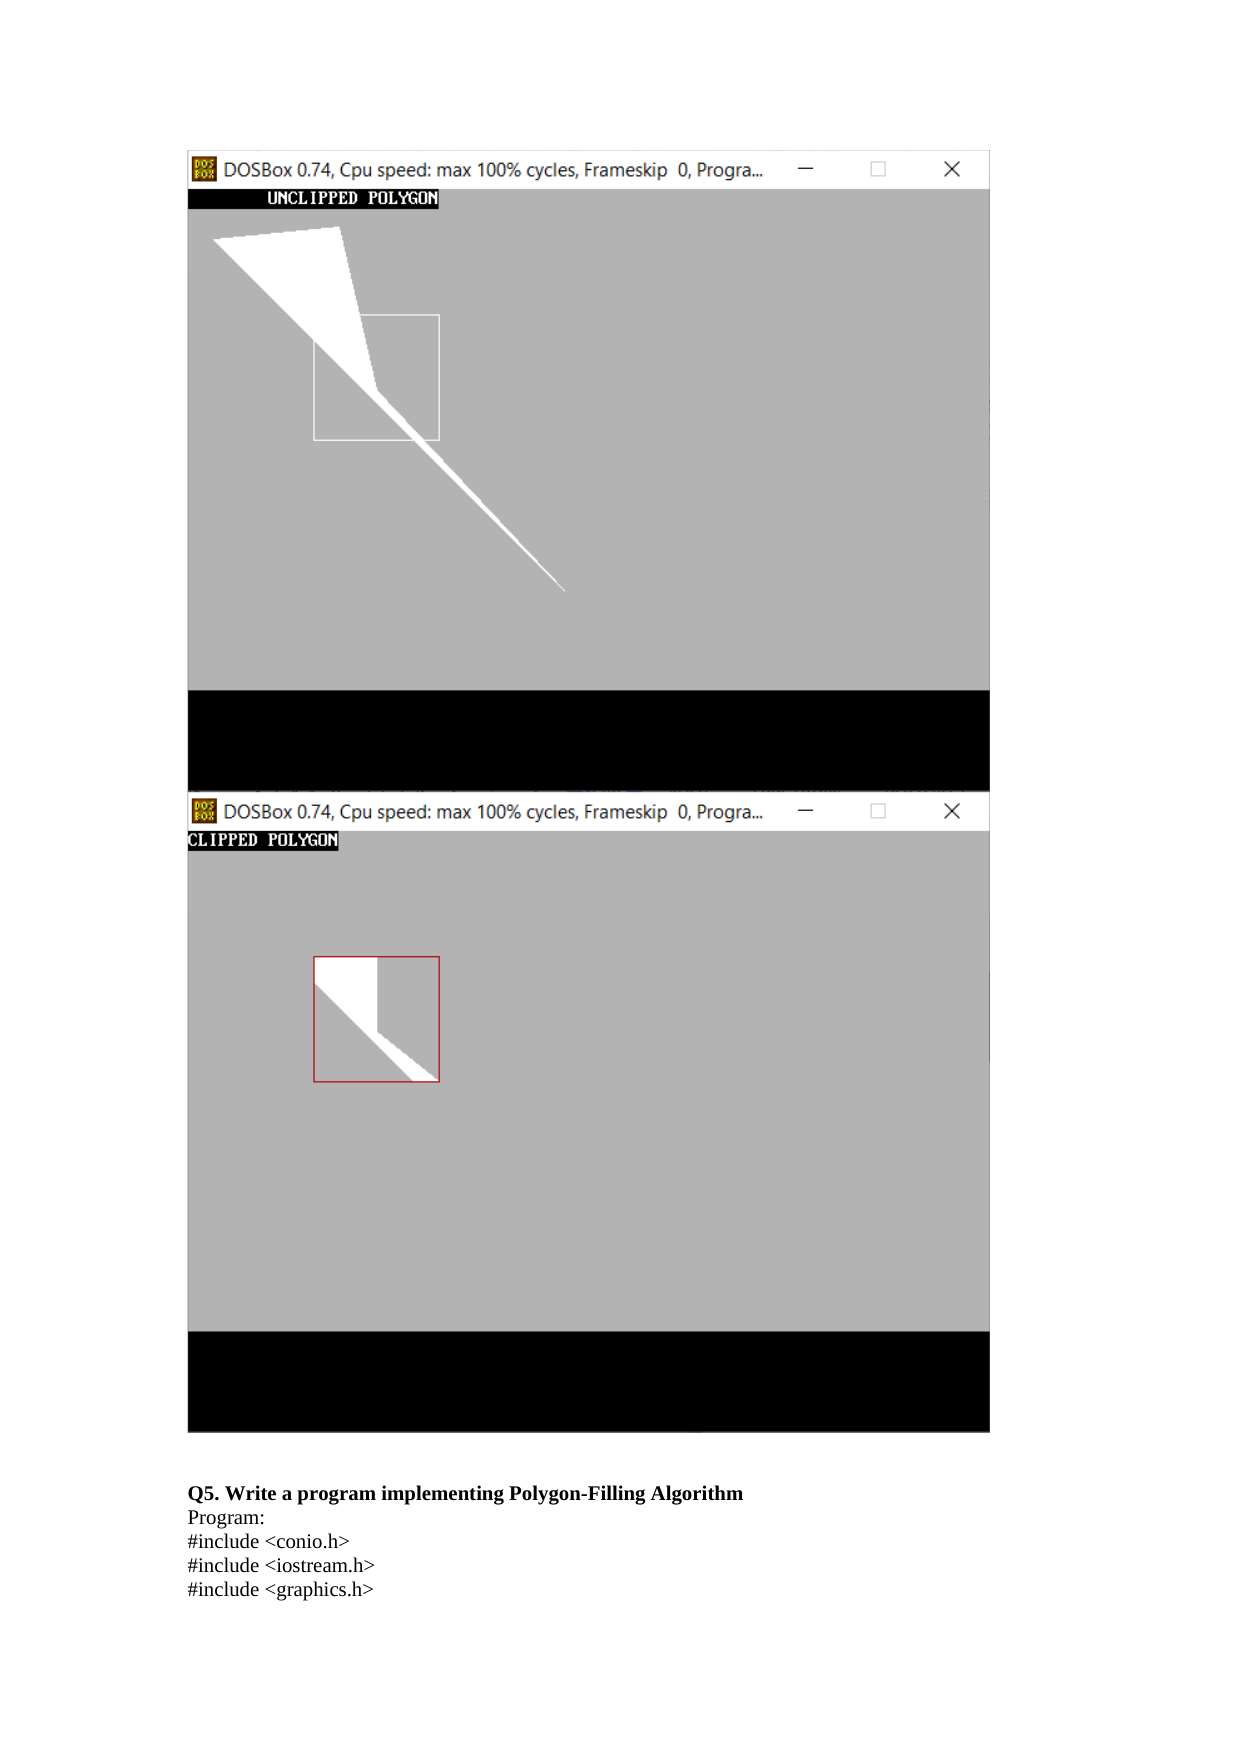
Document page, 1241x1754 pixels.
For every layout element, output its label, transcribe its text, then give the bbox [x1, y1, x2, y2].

text #include <iostream.h> [187, 1553, 1053, 1577]
text Program: [187, 1505, 1053, 1529]
text #include <graphics.h> [187, 1577, 1053, 1601]
text #include <conio.h> [187, 1529, 1053, 1553]
picture [187, 150, 990, 1433]
text Q5. Write a program implementing Polygon-Filling Algorithm [187, 1481, 1053, 1505]
